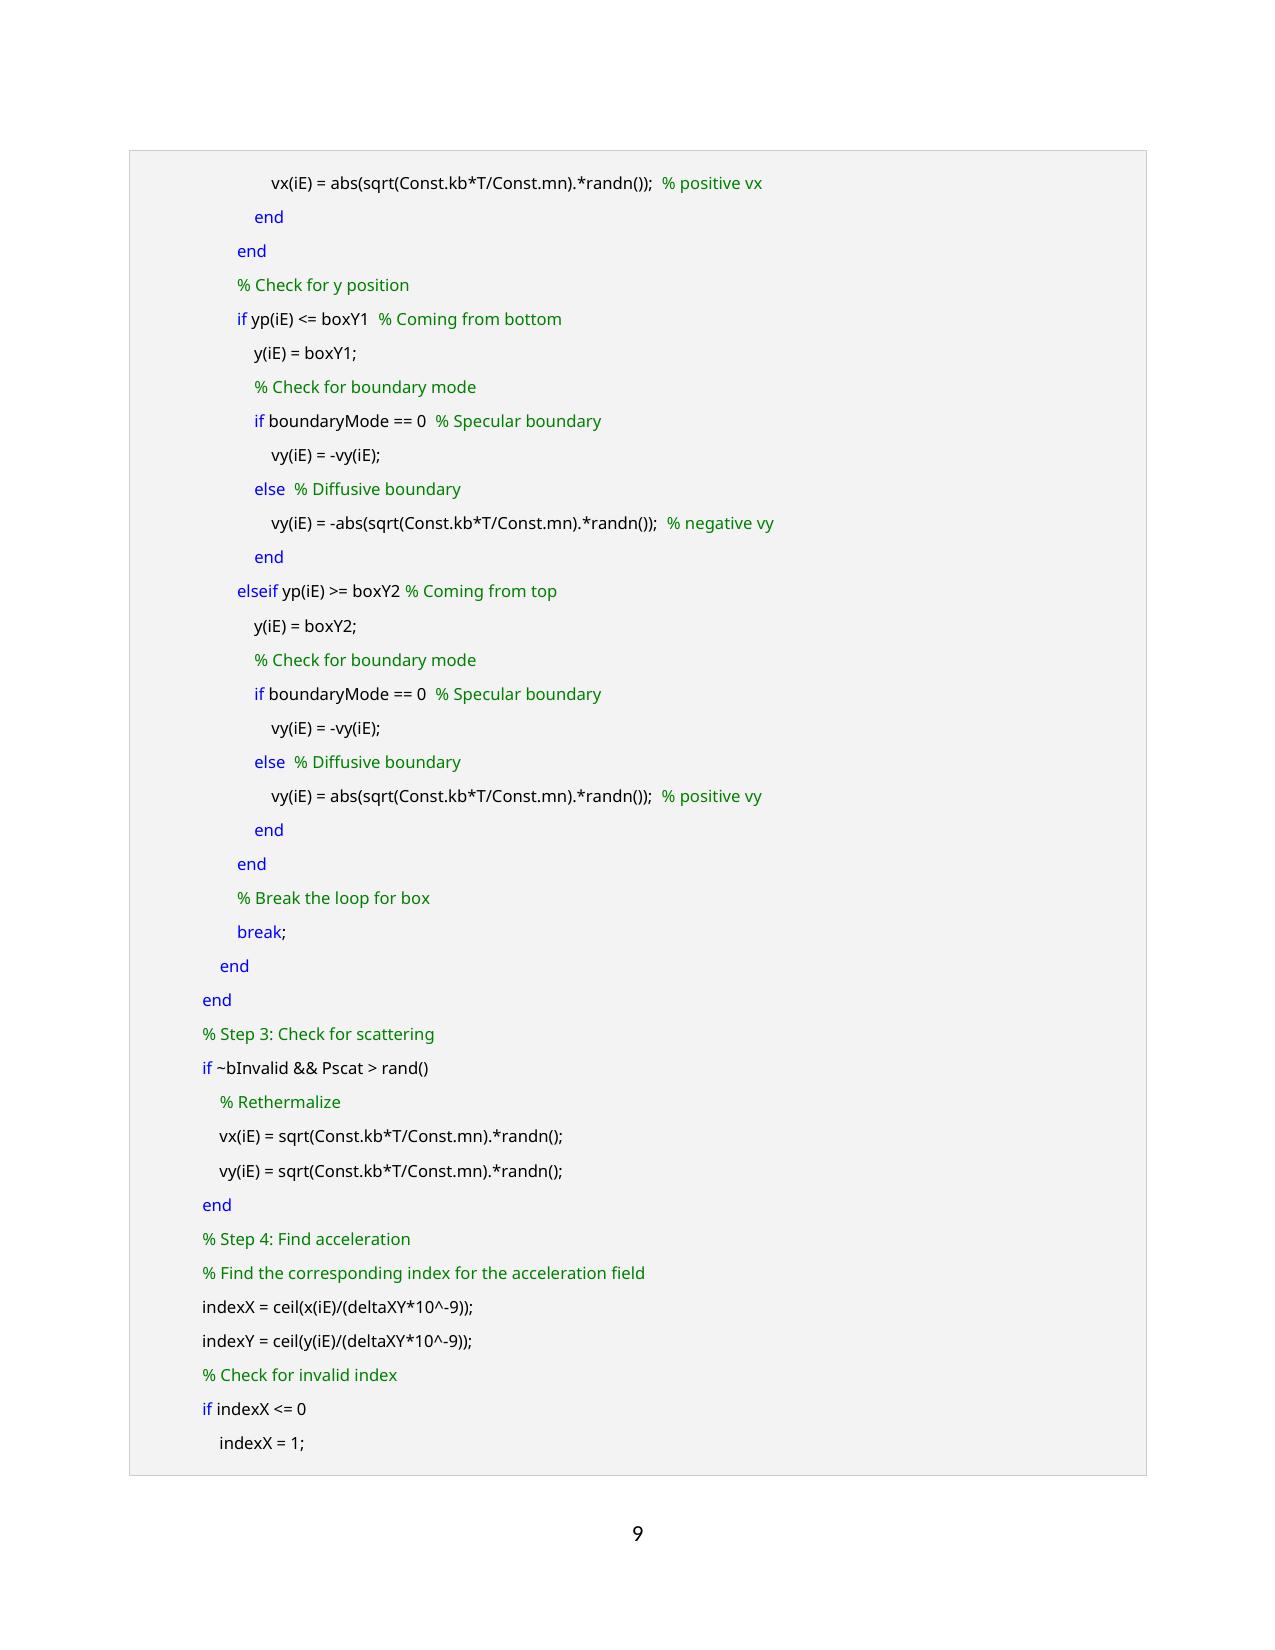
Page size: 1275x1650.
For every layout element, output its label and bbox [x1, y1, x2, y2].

text [130, 151, 1146, 1475]
